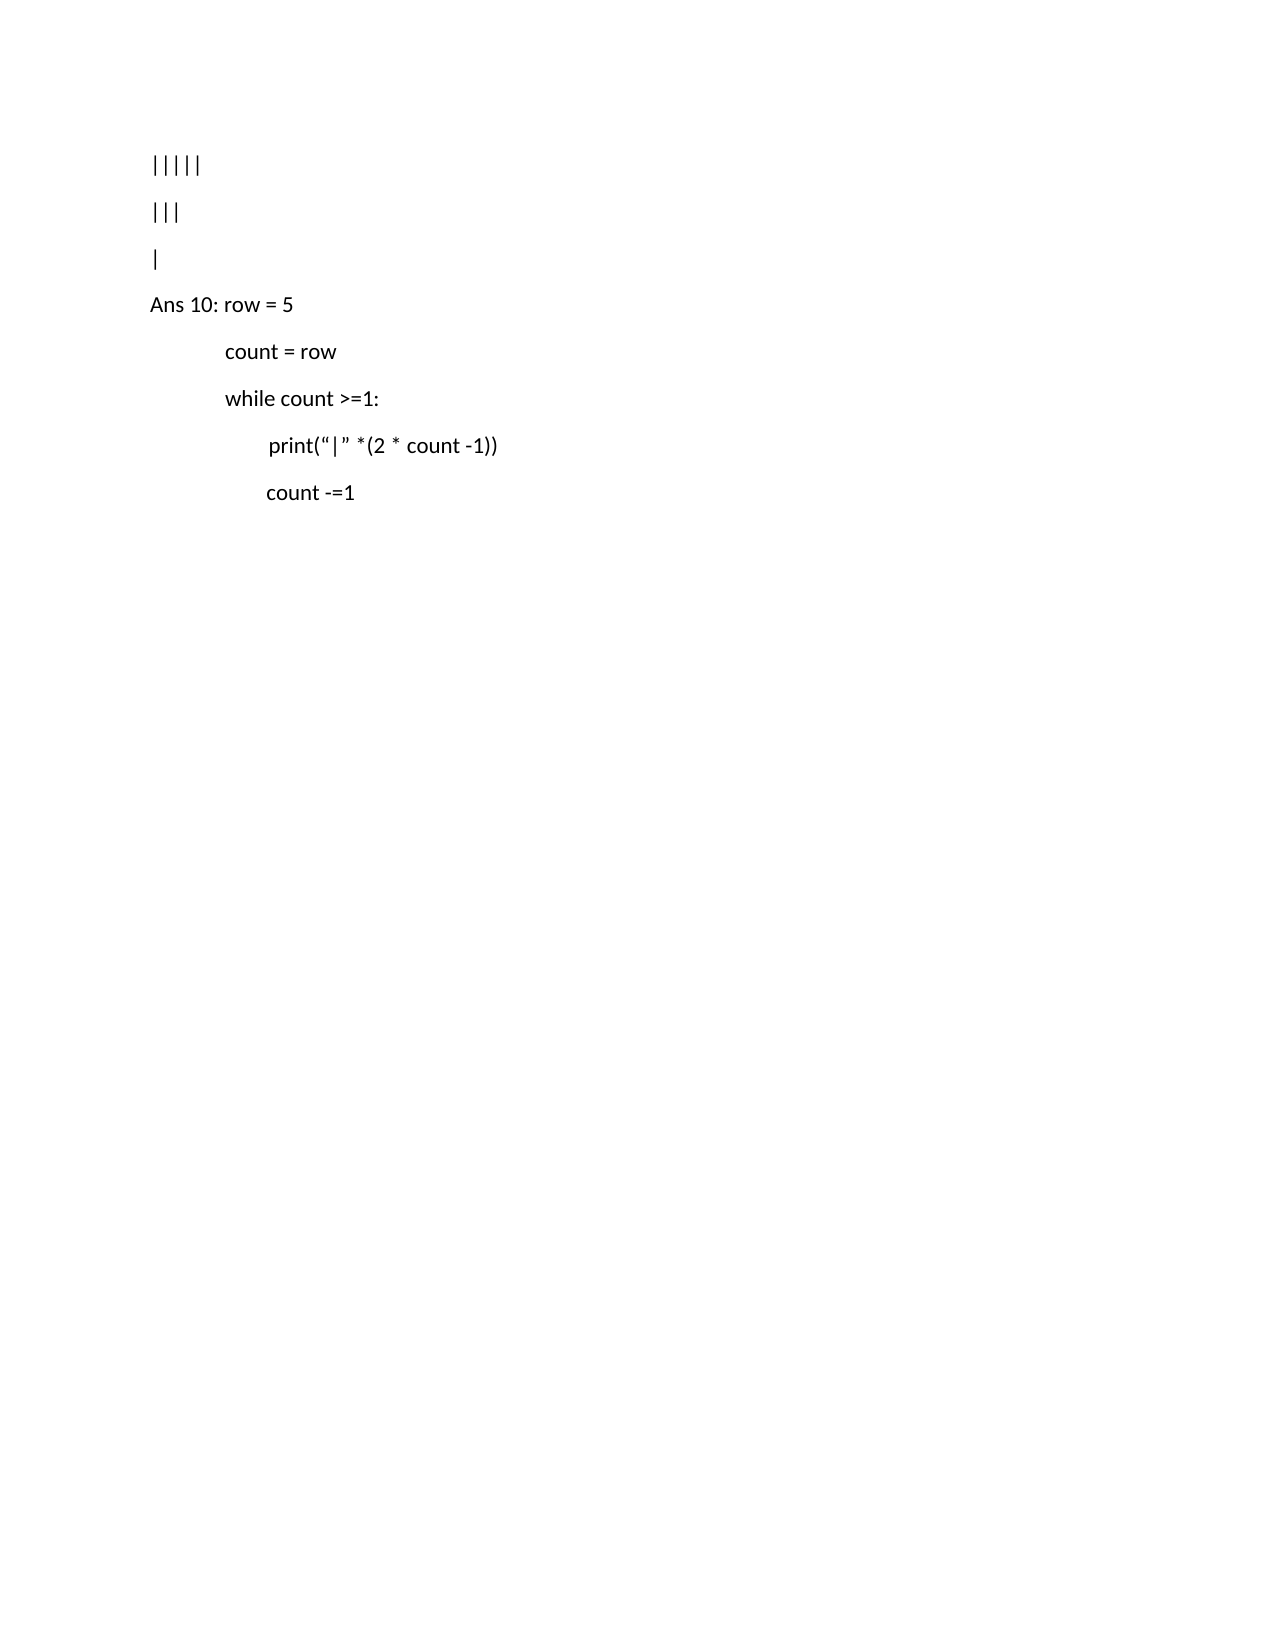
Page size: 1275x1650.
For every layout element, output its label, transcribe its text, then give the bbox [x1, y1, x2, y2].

text count -=1 [150, 478, 1125, 506]
text Ans 10: row = 5 [150, 291, 1125, 319]
text print(“|” *(2 * count -1)) [150, 431, 1125, 459]
text count = row [150, 337, 1125, 366]
text ||| [150, 197, 1125, 225]
text | [150, 244, 1125, 272]
text ||||| [150, 150, 1125, 178]
text while count >=1: [150, 384, 1125, 412]
